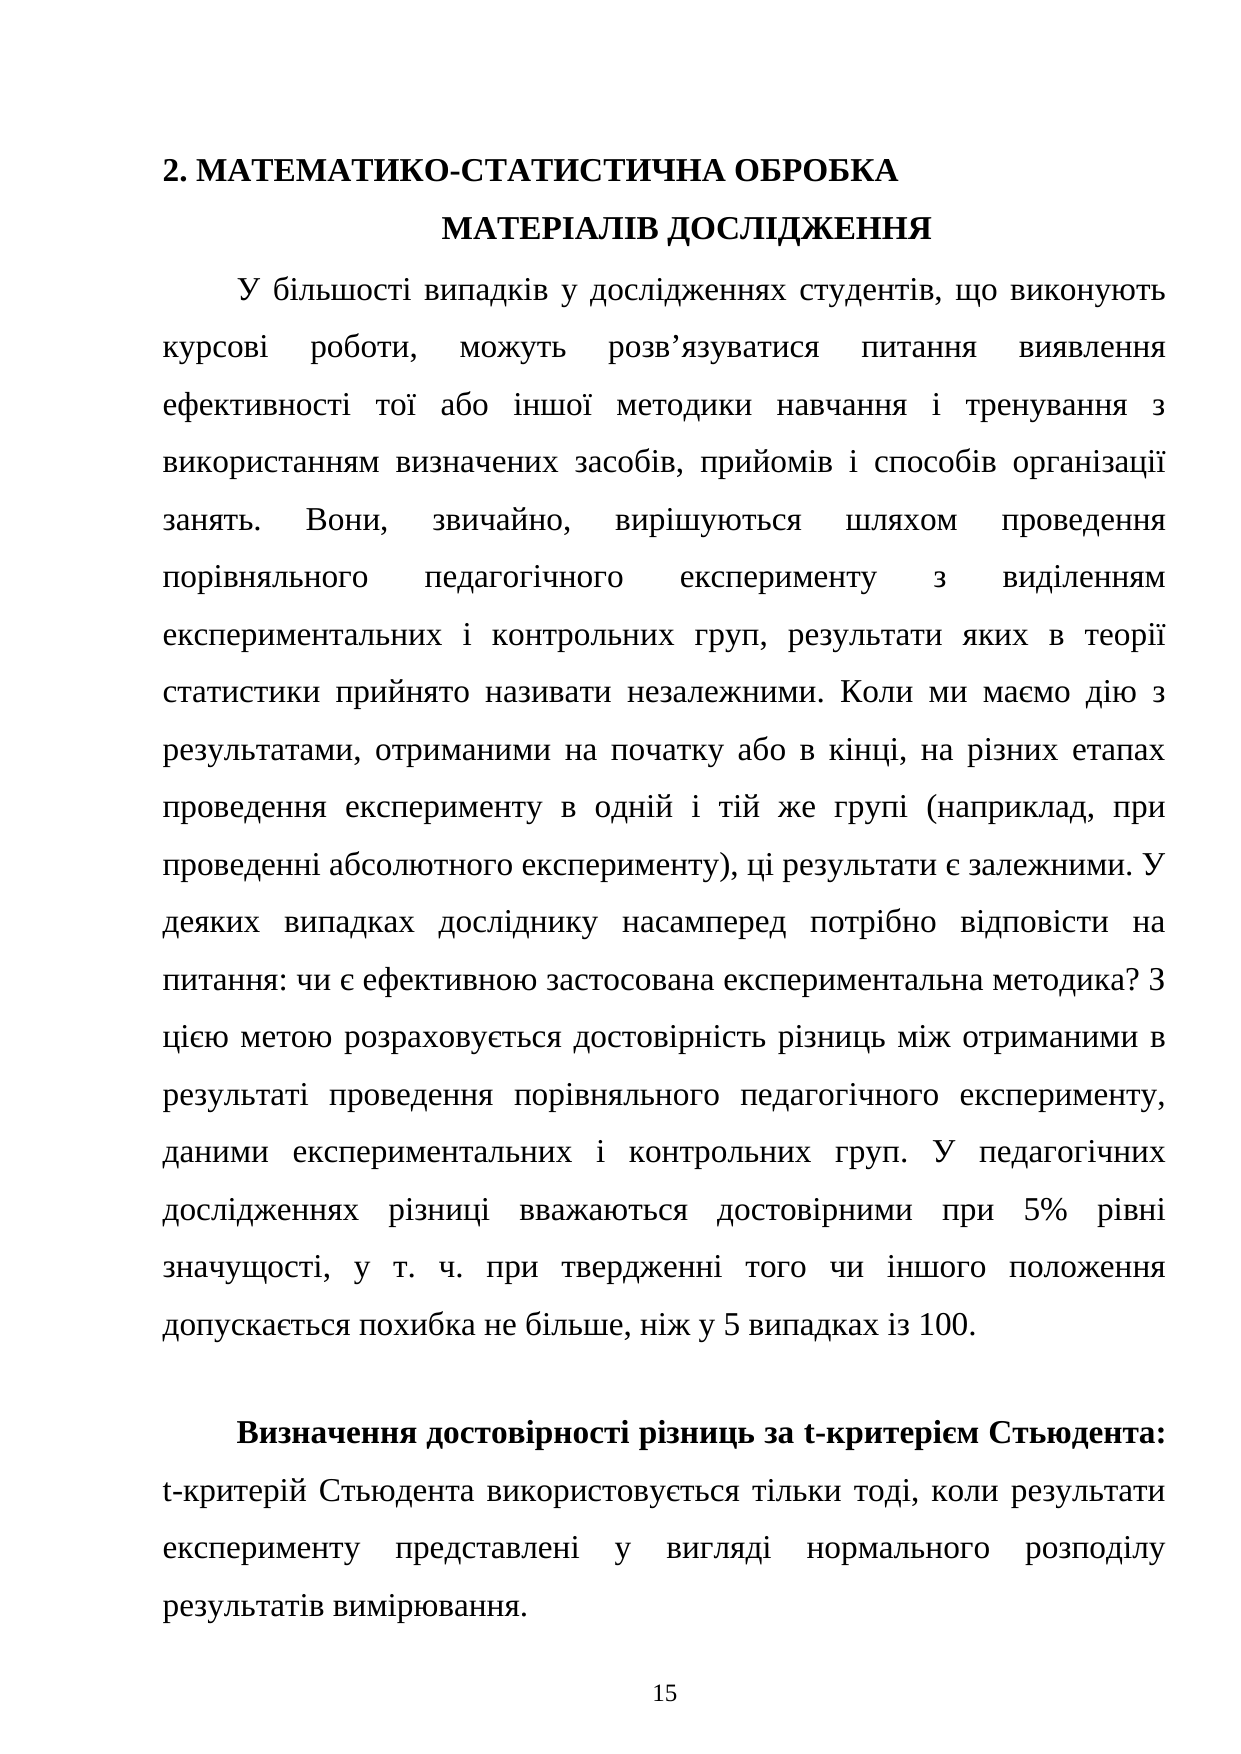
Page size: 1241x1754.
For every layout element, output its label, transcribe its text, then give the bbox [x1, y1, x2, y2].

text 2. МАТЕМАТИКО-СТАТИСТИЧНА ОБРОБКА [162, 150, 1167, 188]
text Визначення достовірності різниць за t-критерієм Стьюдента: t-критерій Стьюдента використовується тільки тоді, коли результати експерименту представлені у вигляді нормального розподілу результатів вимірювання. [162, 1412, 1167, 1623]
text МАТЕРІАЛІВ ДОСЛІДЖЕННЯ [162, 208, 1167, 246]
text У більшості випадків у дослідженнях студентів, що виконують курсові роботи, можуть розв’язуватися питання виявлення ефективності тої або іншої методики навчання і тренування з використанням визначених засобів, прийомів і способів організації занять. Вони, звичайно, вирішуються шляхом проведення порівняльного педагогічного експерименту з виділенням експериментальних і контрольних груп, результати яких в теорії статистики прийнято називати незалежними. Коли ми маємо дію з результатами, отриманими на початку або в кінці, на різних етапах проведення експерименту в одній і тій же групі (наприклад, при проведенні абсолютного експерименту), ці результати є залежними. У деяких випадках досліднику насамперед потрібно відповісти на питання: чи є ефективною застосована експериментальна методика? З цією метою розраховується достовірність різниць між отриманими в результаті проведення порівняльного педагогічного експерименту, даними експериментальних і контрольних груп. У педагогічних дослідженнях різниці вважаються достовірними при 5% рівні значущості, у т. ч. при твердженні того чи іншого положення допускається похибка не більше, ніж у 5 випадках із 100. [162, 269, 1167, 1342]
